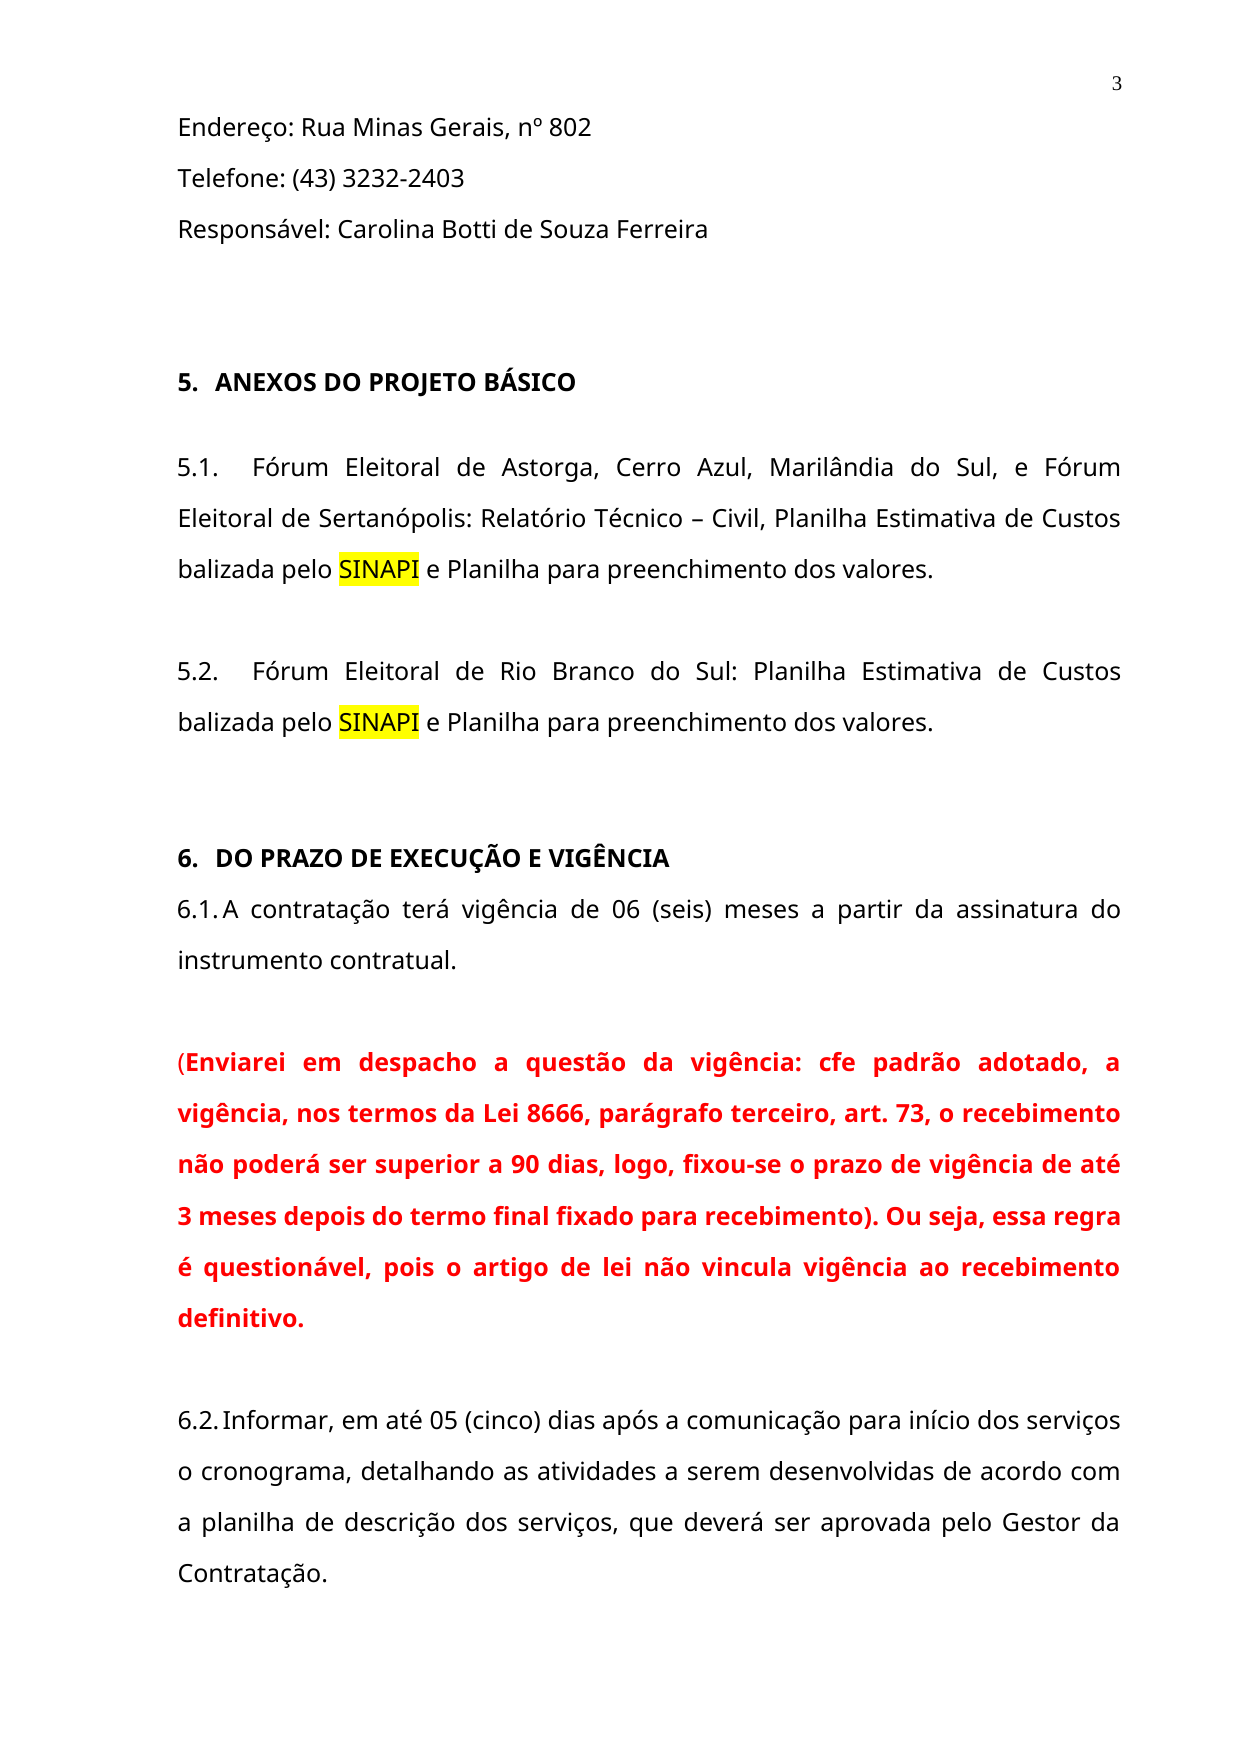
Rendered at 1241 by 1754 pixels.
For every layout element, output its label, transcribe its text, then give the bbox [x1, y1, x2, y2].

text Telefone: (43) 3232-2403 [177, 160, 1122, 194]
text (Enviarei em despacho a questão da vigência: cfe padrão adotado, a vigência, nos termos da Lei 8666, parágrafo terceiro, art. 73, o recebimento não poderá ser superior a 90 dias, logo, fixou-se o prazo de vigência de até 3 meses depois do termo final fixado para recebimento). Ou seja, essa regra é questionável, pois o artigo de lei não vincula vigência ao recebimento definitivo. [177, 1045, 1122, 1334]
text Endereço: Rua Minas Gerais, nº 802 [177, 109, 1122, 143]
list ANEXOS DO PROJETO BÁSICO [177, 364, 1122, 398]
list Fórum Eleitoral de Astorga, Cerro Azul, Marilândia do Sul, e Fórum Eleitoral de Sertanópolis: Relatório Técnico – Civil, Planilha Estimativa de Custos balizada pelo SINAPI e Planilha para preenchimento dos valores. [177, 449, 1122, 586]
list Informar, em até 05 (cinco) dias após a comunicação para início dos serviços o cronograma, detalhando as atividades a serem desenvolvidas de acordo com a planilha de descrição dos serviços, que deverá ser aprovada pelo Gestor da Contratação. [177, 1402, 1122, 1589]
list DO PRAZO DE EXECUÇÃO E VIGÊNCIA [177, 841, 1122, 875]
text Responsável: Carolina Botti de Souza Ferreira [177, 211, 1122, 245]
list A contratação terá vigência de 06 (seis) meses a partir da assinatura do instrumento contratual. [177, 892, 1122, 977]
list Fórum Eleitoral de Rio Branco do Sul: Planilha Estimativa de Custos balizada pelo SINAPI e Planilha para preenchimento dos valores. [177, 654, 1122, 739]
